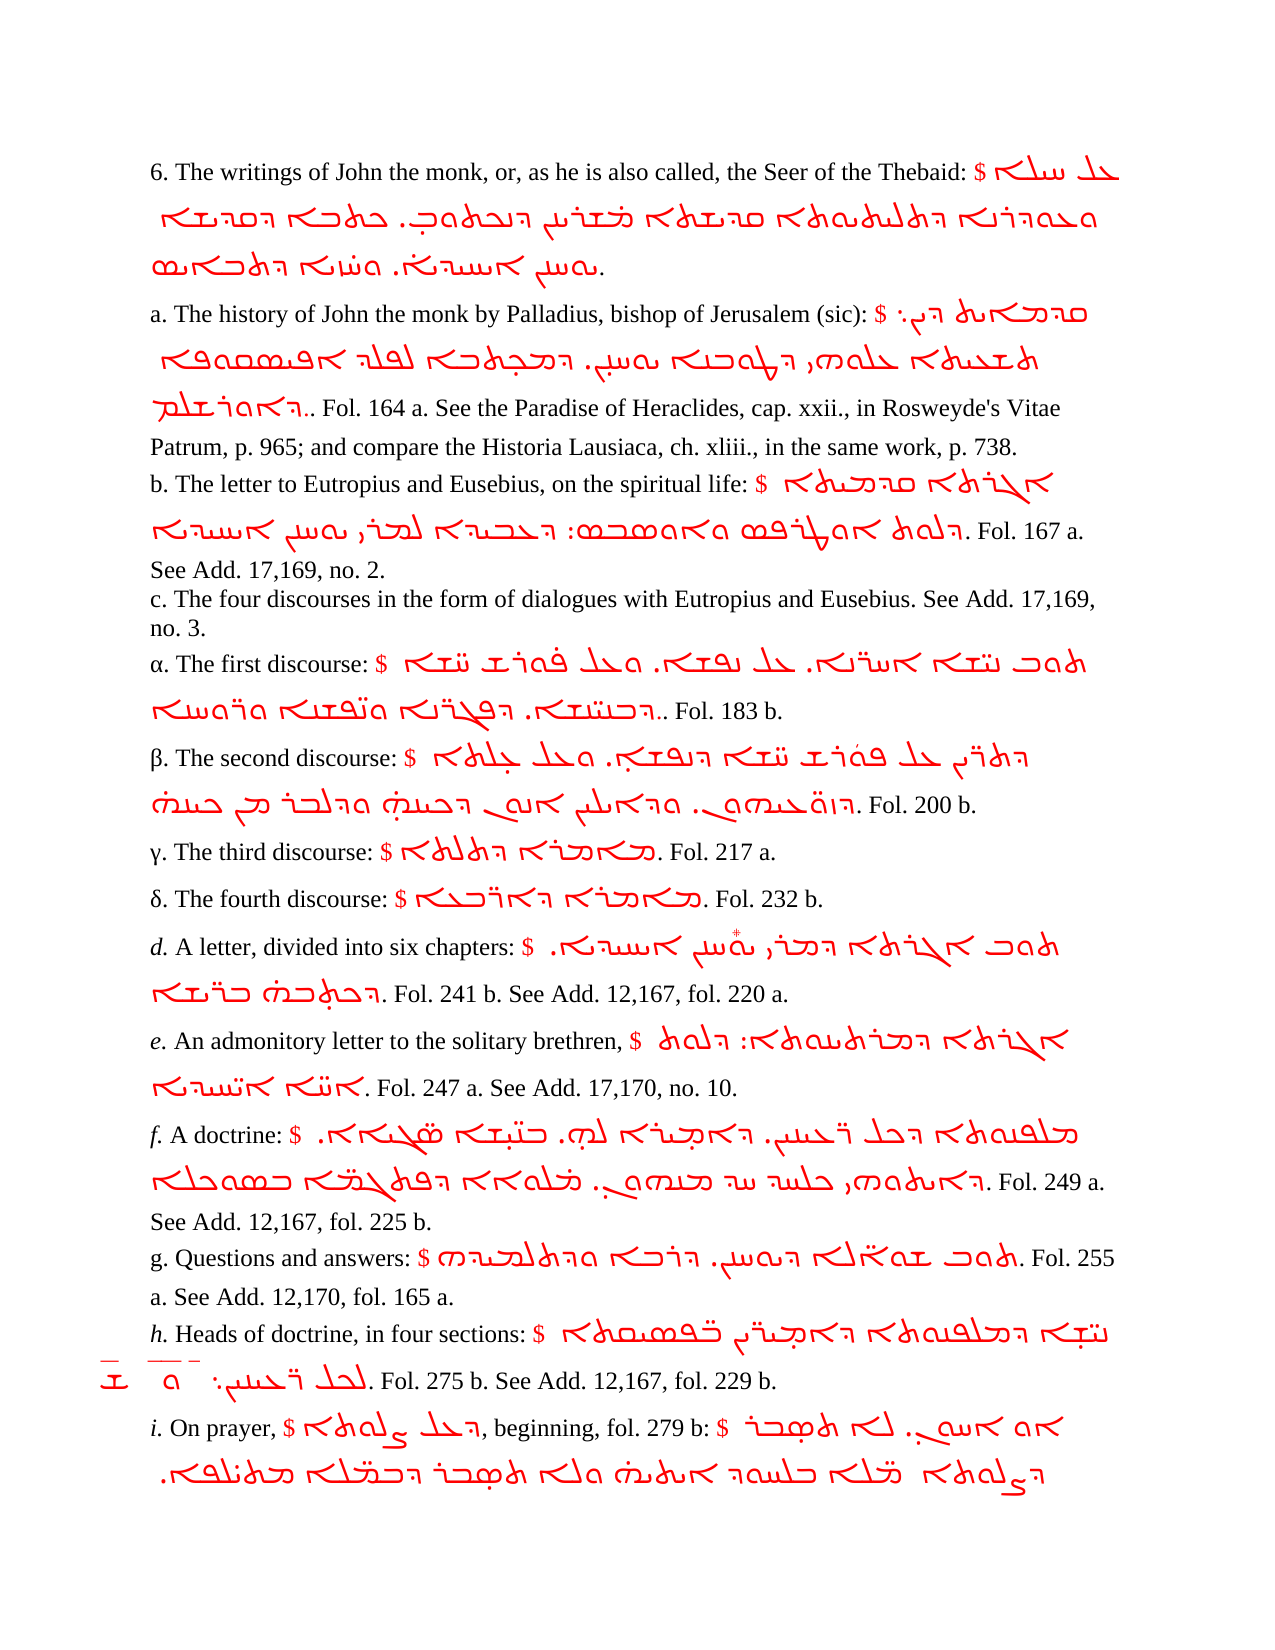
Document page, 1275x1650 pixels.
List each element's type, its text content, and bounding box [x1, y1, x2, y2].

text g. Questions and answers: $ ܬܘܒ ܫܘܐ̈ܠܐ ܕܝܘܚܢܢ. ܕܪܒܐ ܘܕܬܠܡܝܕܗ. Fol. 255 a. See Add. 12,170, fol. 165 a. [150, 1235, 1125, 1311]
text α. The first discourse: $ ܬܘܒ ܢܝ̈ܫܐ ܐܚܪ̈ܢܐ. ܥܠ ܢܦܫܐ. ܘܥܠ ܦ̇ܘܪܫ ܚ̈ܫܐ ܕܒܢܝ̈ܢܫܐ. ܕܦܓܪ̈ܢܐ ܘܢ̈ܦܫܢܐ ܘܪ̈ܘܚܢܐ.. Fol. 183 b. [150, 642, 1125, 736]
text d. A letter, divided into six chapters: $ ܬܘܒ ܐܓܪܬܐ ܕܡܪܝ ܝܘ݊ܚܢܢ ܐܝܚܝܕܝܐ. ܕܟܬ̣ܒܗ̇ ܒܪ̈ܝܫܐ. Fol. 241 b. See Add. 12,167, fol. 220 a. [150, 924, 1125, 1018]
text h. Heads of doctrine, in four sections: $ ܢܝ̈ܫ̣ܐ ܕܡܠܦܢܘܬܐ ܕܐܡ̣ܝܪ̈ܝܢ ܒ̈ܦܣܝܩܬܐ ܠܟܠ ܪ̈ܥܝܢܝܢ܆ ܏ܘܫ. Fol. 275 b. See Add. 12,167, fol. 229 b. [150, 1311, 1125, 1405]
text β. The second discourse: $ ܕܬܪ̈ܝܢ ܥܠ ܦܘܿܪܫ ܚ̈ܫܐ ܕܢܦܫܐ̣. ܘܥܠ ܥ̣ܠܬܐ ܕܙܘ̈ܥܝܗܘܢ. ܘܕܐܝܠܝܢ ܐܢܘܢ ܕܟܝܢܗ̣̇ ܘܕܠܒܪ ܡܢ ܟܝܢܗ̇. Fol. 200 b. [150, 736, 1125, 830]
text b. The letter to Eutropius and Eusebius, on the spiritual life: $ ܐܓܪܬܐ ܩܕܡܝܬܐ ܕܠܘܬ ܐܘܛܪܦܣ ܘܐܘܣܒܣ: ܕܥܒܝܕܐ ܠܡܪܝ ܝܘܚܢܢ ܐܝܚܝܕܝܐ. Fol. 167 a. See Add. 17,169, no. 2. [150, 461, 1125, 584]
text γ. The third discourse: $ ܡܐܡܪܐ ܕܬܠܬܐ. Fol. 217 a. [150, 830, 1125, 877]
text δ. The fourth discourse: $ ܡܐܡܪܐ ܕܐܪ̈ܒܥܐ. Fol. 232 b. [150, 877, 1125, 924]
text a. The history of John the monk by Palladius, bishop of Jerusalem (sic): $ܩܕܡܐܝܬ ܕܝܢ܆ ܬܫܥܝܬܐ ܥܠܘܗܝ ܕܛܘܒܢܐ ܝܘܚܢ̣ܢ. ܕܡܟ̣ܬܒܐ ܠܦܠܕ ܐܦܝܣܩܘܦܐ ܕܐܘܪܫܠܡ.. Fol. 164 a. See the Paradise of Heraclides, cap. xxii., in Rosweyde's Vitae Patrum, p. 965; and compare the Historia Lausiaca, ch. xliii., in the same work, p. 738. [150, 291, 1125, 461]
text 6. The writings of John the monk, or, as he is also called, the Seer of the Thebaid: $ ܥܠ ܚܝܠܐ ܘܥܘܕܪܢܐ ܕܬܠܝܬܝܘܬܐ ܩܕܝܫܬܐ ܡ̇ܫܪܝܢܢ ܕܢܟܬܘܒ̣. ܟܬܒܐ ܕܩܕܝܫܐ ܝܘܚܢܢ ܐܝܚܝܕܝܐ̇. ܘܚ̇ܙܝܐ ܕܬܒܐܝܣ. [150, 150, 1125, 291]
text c. The four discourses in the form of dialogues with Eutropius and Eusebius. See Add. 17,169, no. 3. [150, 584, 1125, 642]
text f. A doctrine: $ ܡܠܦܢܘܬܐ ܕܟܠ ܪ̈ܥܝܢܝܢ. ܕܐܡ̣ܝܪܐ ܠܗ̣. ܒܢ̈ܝ̣ܫܐ ܣ̈ܓܝܐܐ. ܕܐܝܬܘܗܝ ܟܠܚܕ ܚܕ ܡܢܗܘܢ̣. ܡ̇ܠܘܐܐ ܕܦܬܓܡ̈ܐ ܒܣܘܟܠܐ. Fol. 249 a. See Add. 12,167, fol. 225 b. [150, 1112, 1125, 1235]
text e. An admonitory letter to the solitary brethren, $ ܐܓܪܬܐ ܕܡܪܬܝܢܘܬܐ: ܕܠܘܬ ܐܚ̈ܐ ܐܝ̈ܚܝܕܝܐ. Fol. 247 a. See Add. 17,170, no. 10. [150, 1018, 1125, 1112]
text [150, 1405, 1125, 1499]
